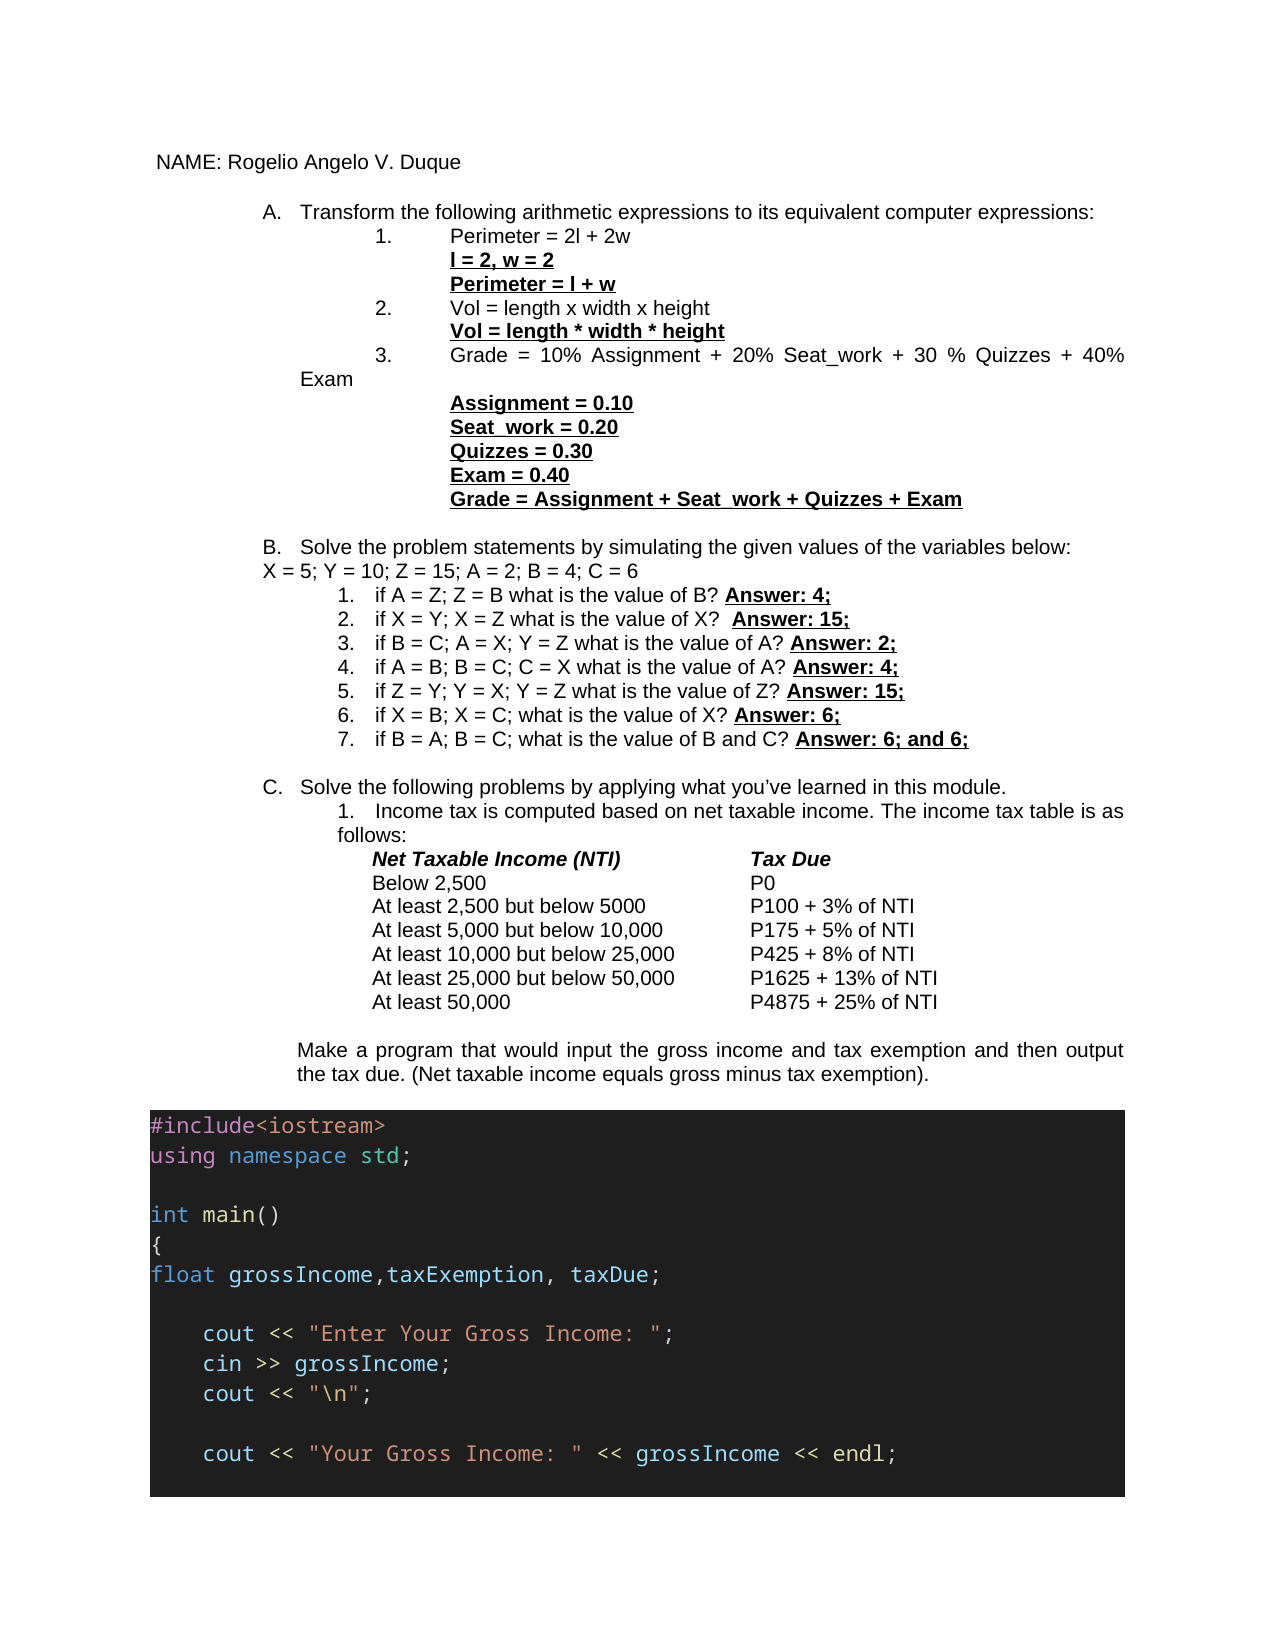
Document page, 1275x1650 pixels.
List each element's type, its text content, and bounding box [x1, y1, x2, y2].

text At least 2,500 but below 5000 P100 + 3% of NTI [297, 894, 1125, 918]
list Grade = 10% Assignment + 20% Seat_work + 30 % Quizzes + 40% Exam [300, 343, 1125, 391]
text Exam = 0.40 [450, 463, 1125, 487]
text Seat_work = 0.20 [450, 415, 1125, 439]
text { [150, 1229, 1125, 1259]
text Assignment = 0.10 [450, 391, 1125, 415]
text int main() [150, 1199, 1125, 1229]
list if Z = Y; Y = X; Y = Z what is the value of Z? Answer: 15; [337, 679, 1125, 703]
text X = 5; Y = 10; Z = 15; A = 2; B = 4; C = 6 [225, 559, 1125, 583]
list Transform the following arithmetic expressions to its equivalent computer expressions: [262, 199, 1125, 223]
text Perimeter = l + w [450, 271, 1125, 295]
list Vol = length x width x height [300, 295, 1125, 319]
list if A = B; B = C; C = X what is the value of A? Answer: 4; [337, 655, 1125, 679]
list if X = Y; X = Z what is the value of X? Answer: 15; [337, 607, 1125, 631]
list Income tax is computed based on net taxable income. The income tax table is as follows: [337, 798, 1125, 846]
text NAME: Rogelio Angelo V. Duque [150, 150, 1125, 174]
text using namespace std; [150, 1140, 1125, 1169]
text cout << "Your Gross Income: " << grossIncome << endl; [150, 1438, 1125, 1467]
text At least 10,000 but below 25,000 P425 + 8% of NTI [297, 942, 1125, 966]
text cin >> grossIncome; [150, 1348, 1125, 1378]
text Quizzes = 0.30 [450, 439, 1125, 463]
list Perimeter = 2l + 2w [300, 223, 1125, 247]
text At least 50,000 P4875 + 25% of NTI [297, 990, 1125, 1014]
text Make a program that would input the gross income and tax exemption and then output the tax due. (Net taxable income equals gross minus tax exemption). [297, 1038, 1125, 1086]
text float grossIncome,taxExemption, taxDue; [150, 1259, 1125, 1289]
list if X = B; X = C; what is the value of X? Answer: 6; [337, 703, 1125, 727]
list Solve the problem statements by simulating the given values of the variables below: [262, 535, 1125, 559]
text Vol = length * width * height [450, 319, 1125, 343]
text #include<iostream> [150, 1110, 1125, 1140]
text At least 25,000 but below 50,000 P1625 + 13% of NTI [297, 966, 1125, 990]
text l = 2, w = 2 [450, 247, 1125, 271]
list Solve the following problems by applying what you’ve learned in this module. [262, 774, 1125, 798]
text Below 2,500 P0 [297, 870, 1125, 894]
text At least 5,000 but below 10,000 P175 + 5% of NTI [297, 918, 1125, 942]
text Grade = Assignment + Seat_work + Quizzes + Exam [450, 487, 1125, 511]
list if B = A; B = C; what is the value of B and C? Answer: 6; and 6; [337, 727, 1125, 751]
text cout << "\n"; [150, 1378, 1125, 1408]
list if B = C; A = X; Y = Z what is the value of A? Answer: 2; [337, 631, 1125, 655]
text Net Taxable Income (NTI) Tax Due [297, 846, 1125, 870]
list if A = Z; Z = B what is the value of B? Answer: 4; [337, 583, 1125, 607]
text cout << "Enter Your Gross Income: "; [150, 1318, 1125, 1348]
